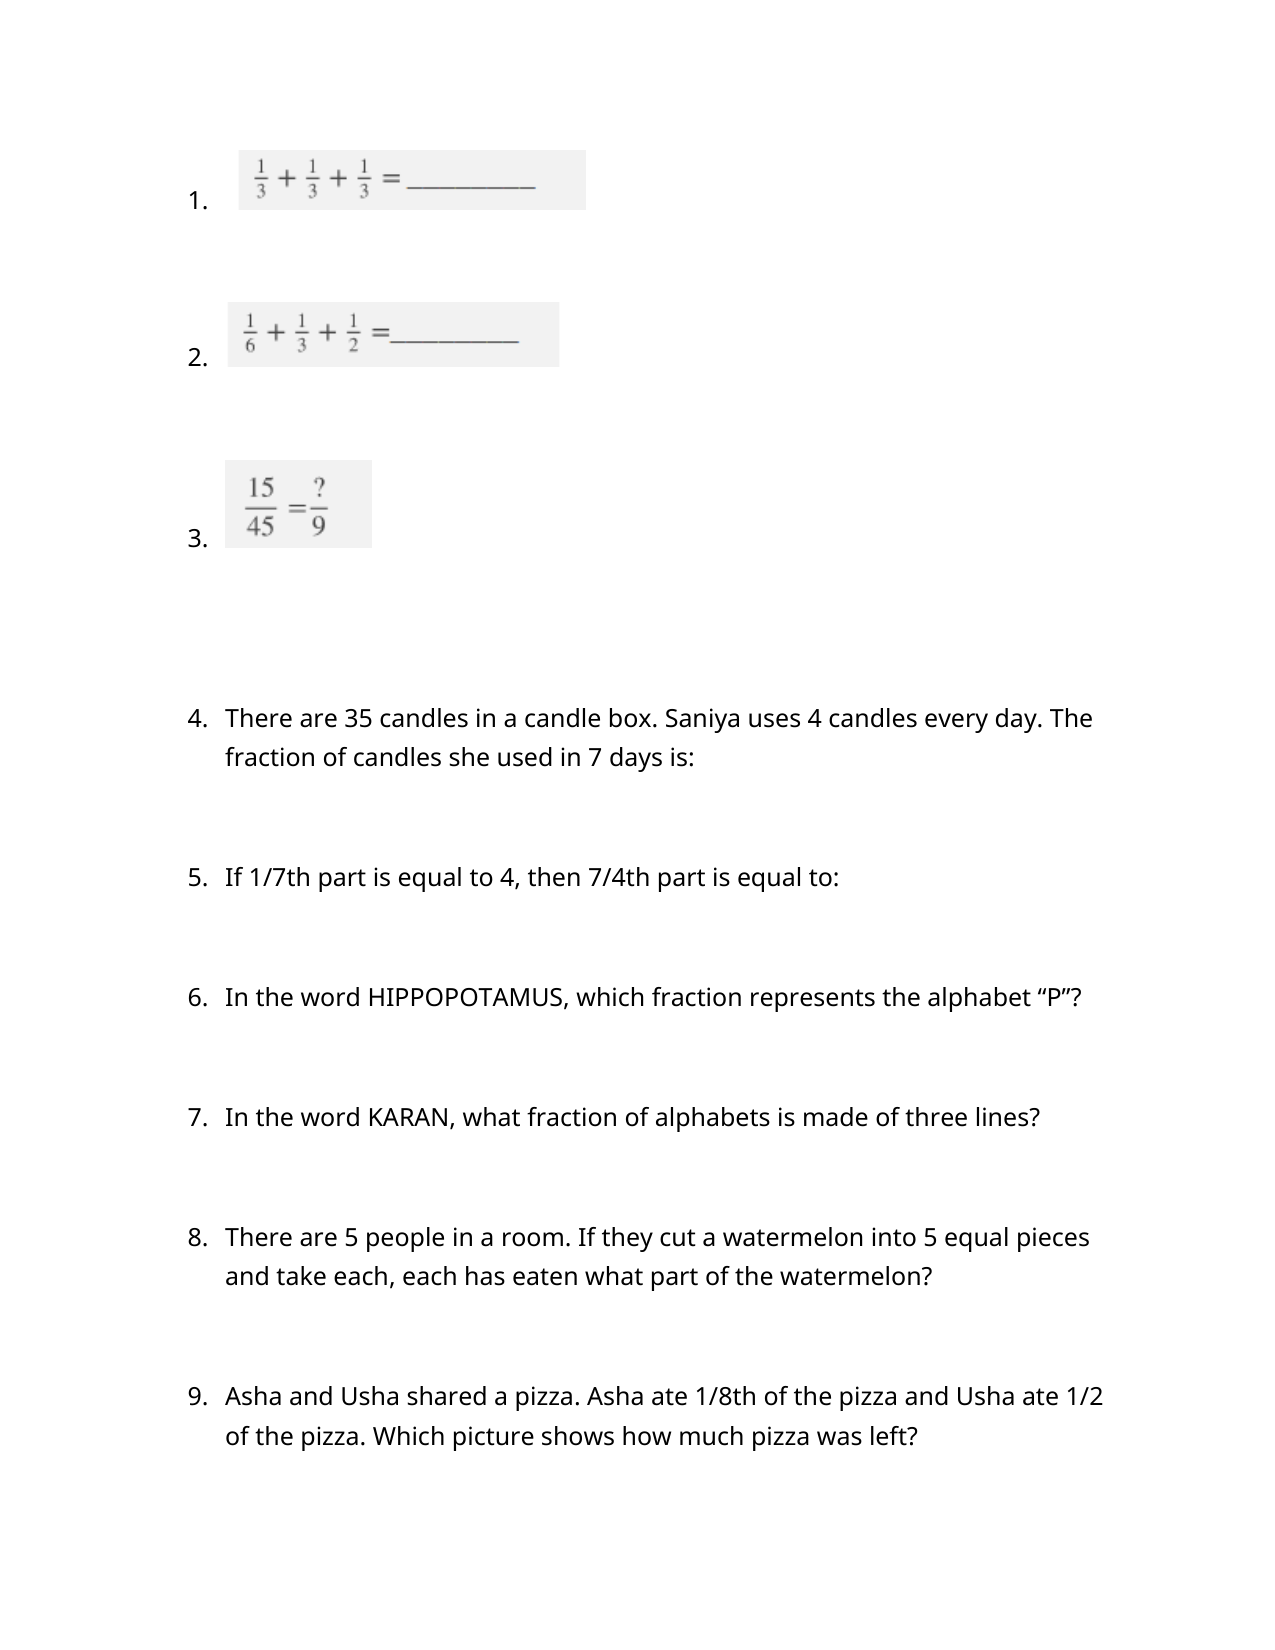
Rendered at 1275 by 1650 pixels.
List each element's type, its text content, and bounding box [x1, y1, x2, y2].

picture [225, 460, 372, 548]
list In the word KARAN, what fraction of alphabets is made of three lines? [187, 1100, 1125, 1134]
list Asha and Usha shared a pizza. Asha ate 1/8th of the pizza and Usha ate 1/2 of the pizza. Which picture shows how much pizza was left? [187, 1379, 1125, 1452]
picture [225, 150, 586, 210]
picture [225, 302, 560, 367]
list If 1/7th part is equal to 4, then 7/4th part is equal to: [187, 860, 1125, 894]
list There are 35 candles in a candle box. Saniya uses 4 candles every day. The fraction of candles she used in 7 days is: [187, 701, 1125, 774]
list There are 5 people in a room. If they cut a watermelon into 5 equal pieces and take each, each has eaten what part of the watermelon? [187, 1220, 1125, 1293]
list In the word HIPPOPOTAMUS, which fraction represents the alphabet “P”? [187, 980, 1125, 1014]
